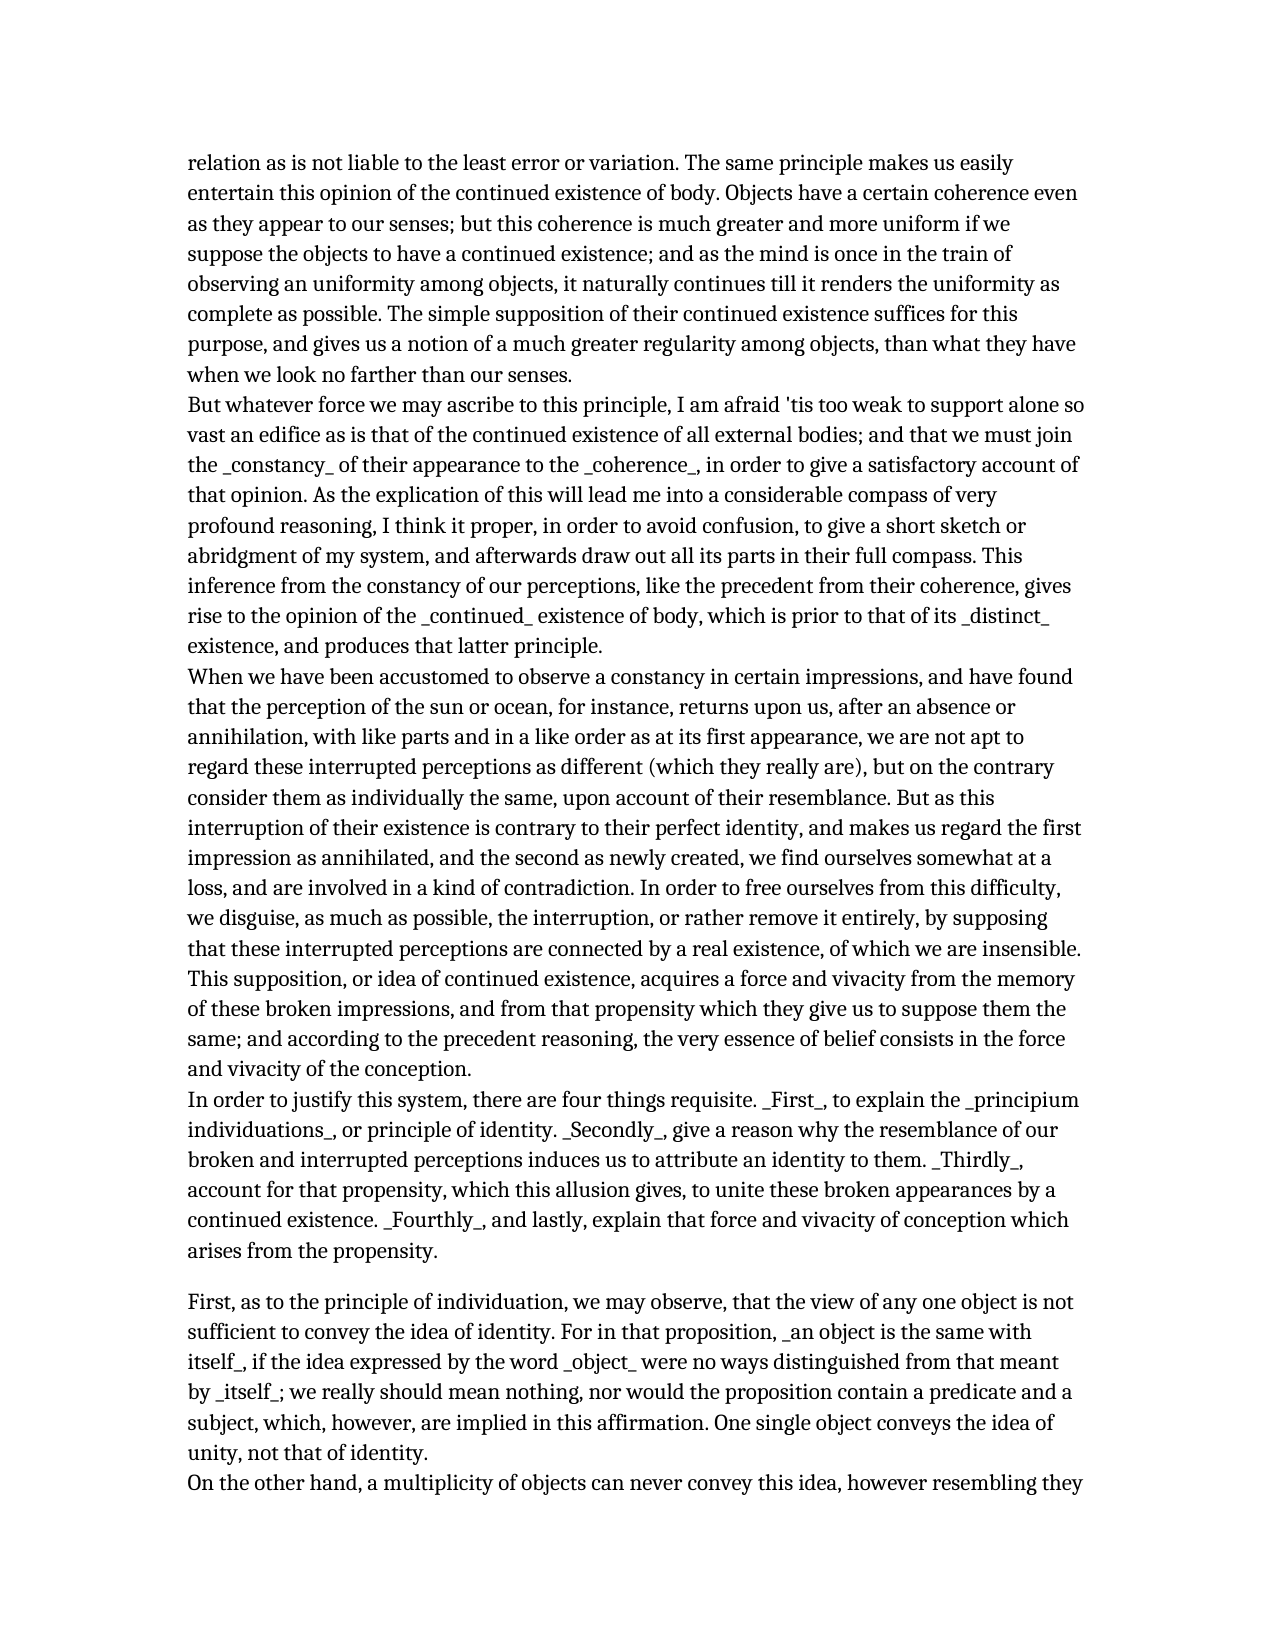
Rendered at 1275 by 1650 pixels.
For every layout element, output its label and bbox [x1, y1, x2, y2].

text [187, 150, 1087, 1264]
text [187, 1288, 1087, 1496]
